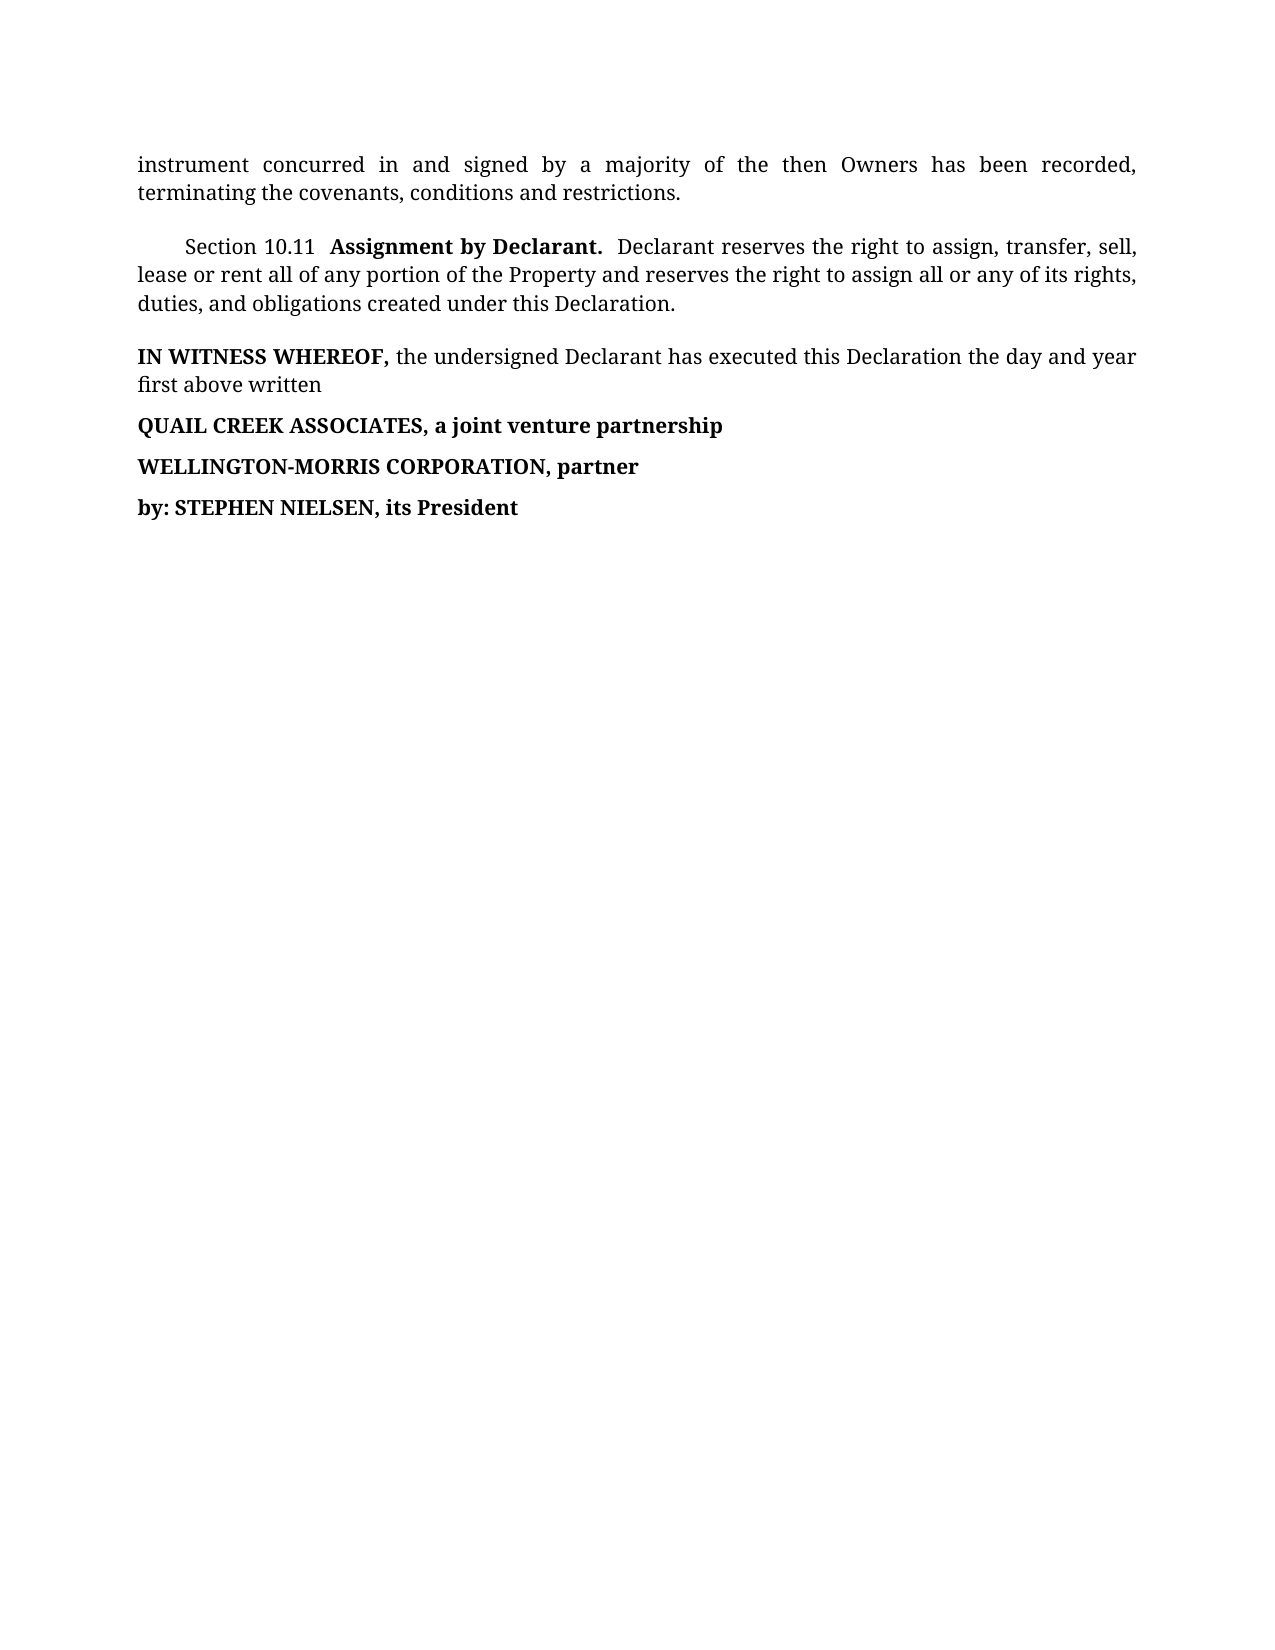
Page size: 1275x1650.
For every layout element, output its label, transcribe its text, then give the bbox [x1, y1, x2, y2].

text by: STEPHEN NIELSEN, its President [137, 493, 1138, 522]
text IN WITNESS WHEREOF, the undersigned Declarant has executed this Declaration the day and year first above written [137, 342, 1138, 399]
text WELLINGTON-MORRIS CORPORATION, partner [137, 452, 1138, 481]
text QUAIL CREEK ASSOCIATES, a joint venture partnership [137, 412, 1138, 440]
